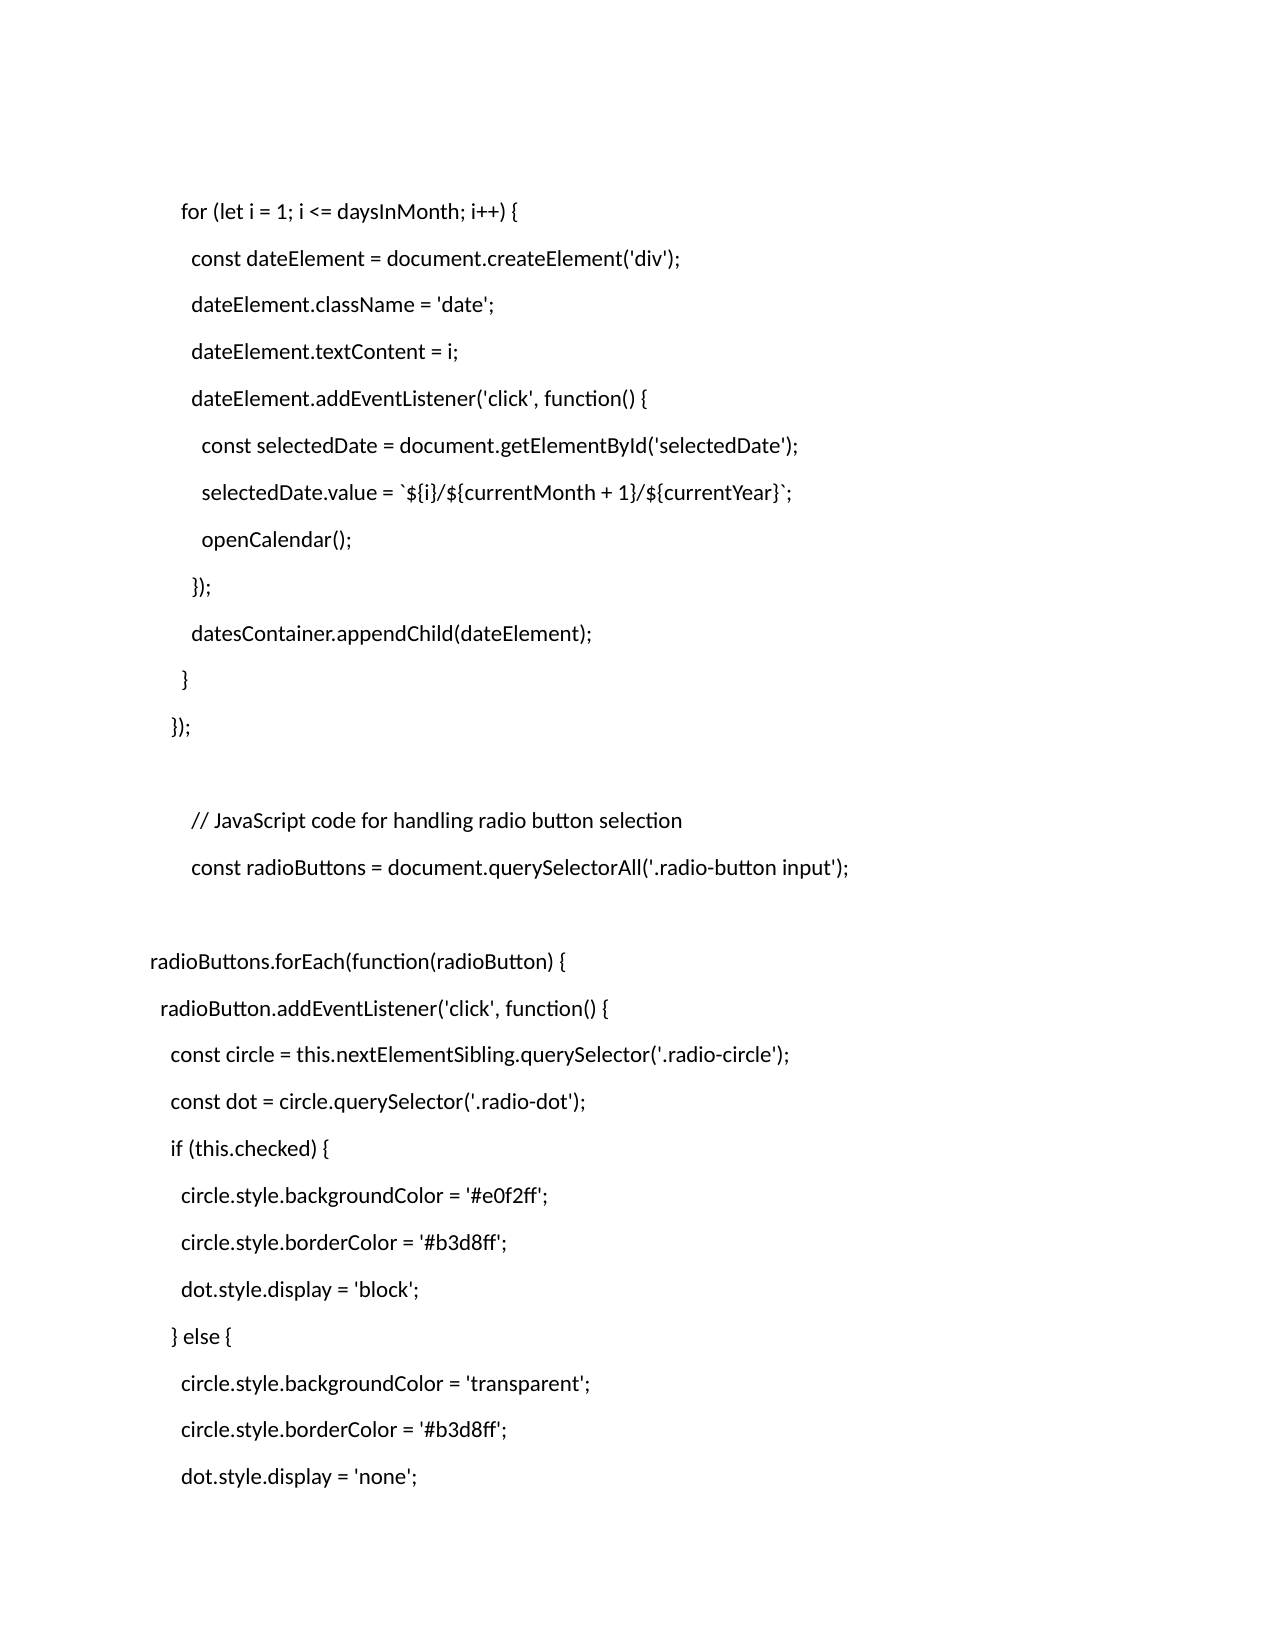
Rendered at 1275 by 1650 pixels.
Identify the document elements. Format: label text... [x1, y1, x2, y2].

text selectedDate.value = `${i}/${currentMonth + 1}/${currentYear}`; [150, 478, 1125, 506]
text const circle = this.nextElementSibling.querySelector('.radio-circle'); [150, 1041, 1125, 1069]
text const radioButtons = document.querySelectorAll('.radio-button input'); [150, 853, 1125, 881]
text dateElement.addEventListener('click', function() { [150, 384, 1125, 412]
text radioButtons.forEach(function(radioButton) { [150, 947, 1125, 975]
text dot.style.display = 'block'; [150, 1275, 1125, 1303]
text for (let i = 1; i <= daysInMonth; i++) { [150, 197, 1125, 225]
text circle.style.borderColor = '#b3d8ff'; [150, 1228, 1125, 1256]
text } [150, 666, 1125, 694]
text // JavaScript code for handling radio button selection [150, 806, 1125, 834]
text circle.style.borderColor = '#b3d8ff'; [150, 1416, 1125, 1444]
text datesContainer.appendChild(dateElement); [150, 619, 1125, 647]
text } else { [150, 1322, 1125, 1350]
text radioButton.addEventListener('click', function() { [150, 994, 1125, 1022]
text dot.style.display = 'none'; [150, 1462, 1125, 1491]
text }); [150, 572, 1125, 600]
text }); [150, 712, 1125, 741]
text const dot = circle.querySelector('.radio-dot'); [150, 1087, 1125, 1116]
text dateElement.className = 'date'; [150, 291, 1125, 319]
text if (this.checked) { [150, 1134, 1125, 1162]
text circle.style.backgroundColor = '#e0f2ff'; [150, 1181, 1125, 1209]
text circle.style.backgroundColor = 'transparent'; [150, 1369, 1125, 1397]
text dateElement.textContent = i; [150, 337, 1125, 366]
text openCalendar(); [150, 525, 1125, 553]
text const dateElement = document.createElement('div'); [150, 244, 1125, 272]
text const selectedDate = document.getElementById('selectedDate'); [150, 431, 1125, 459]
